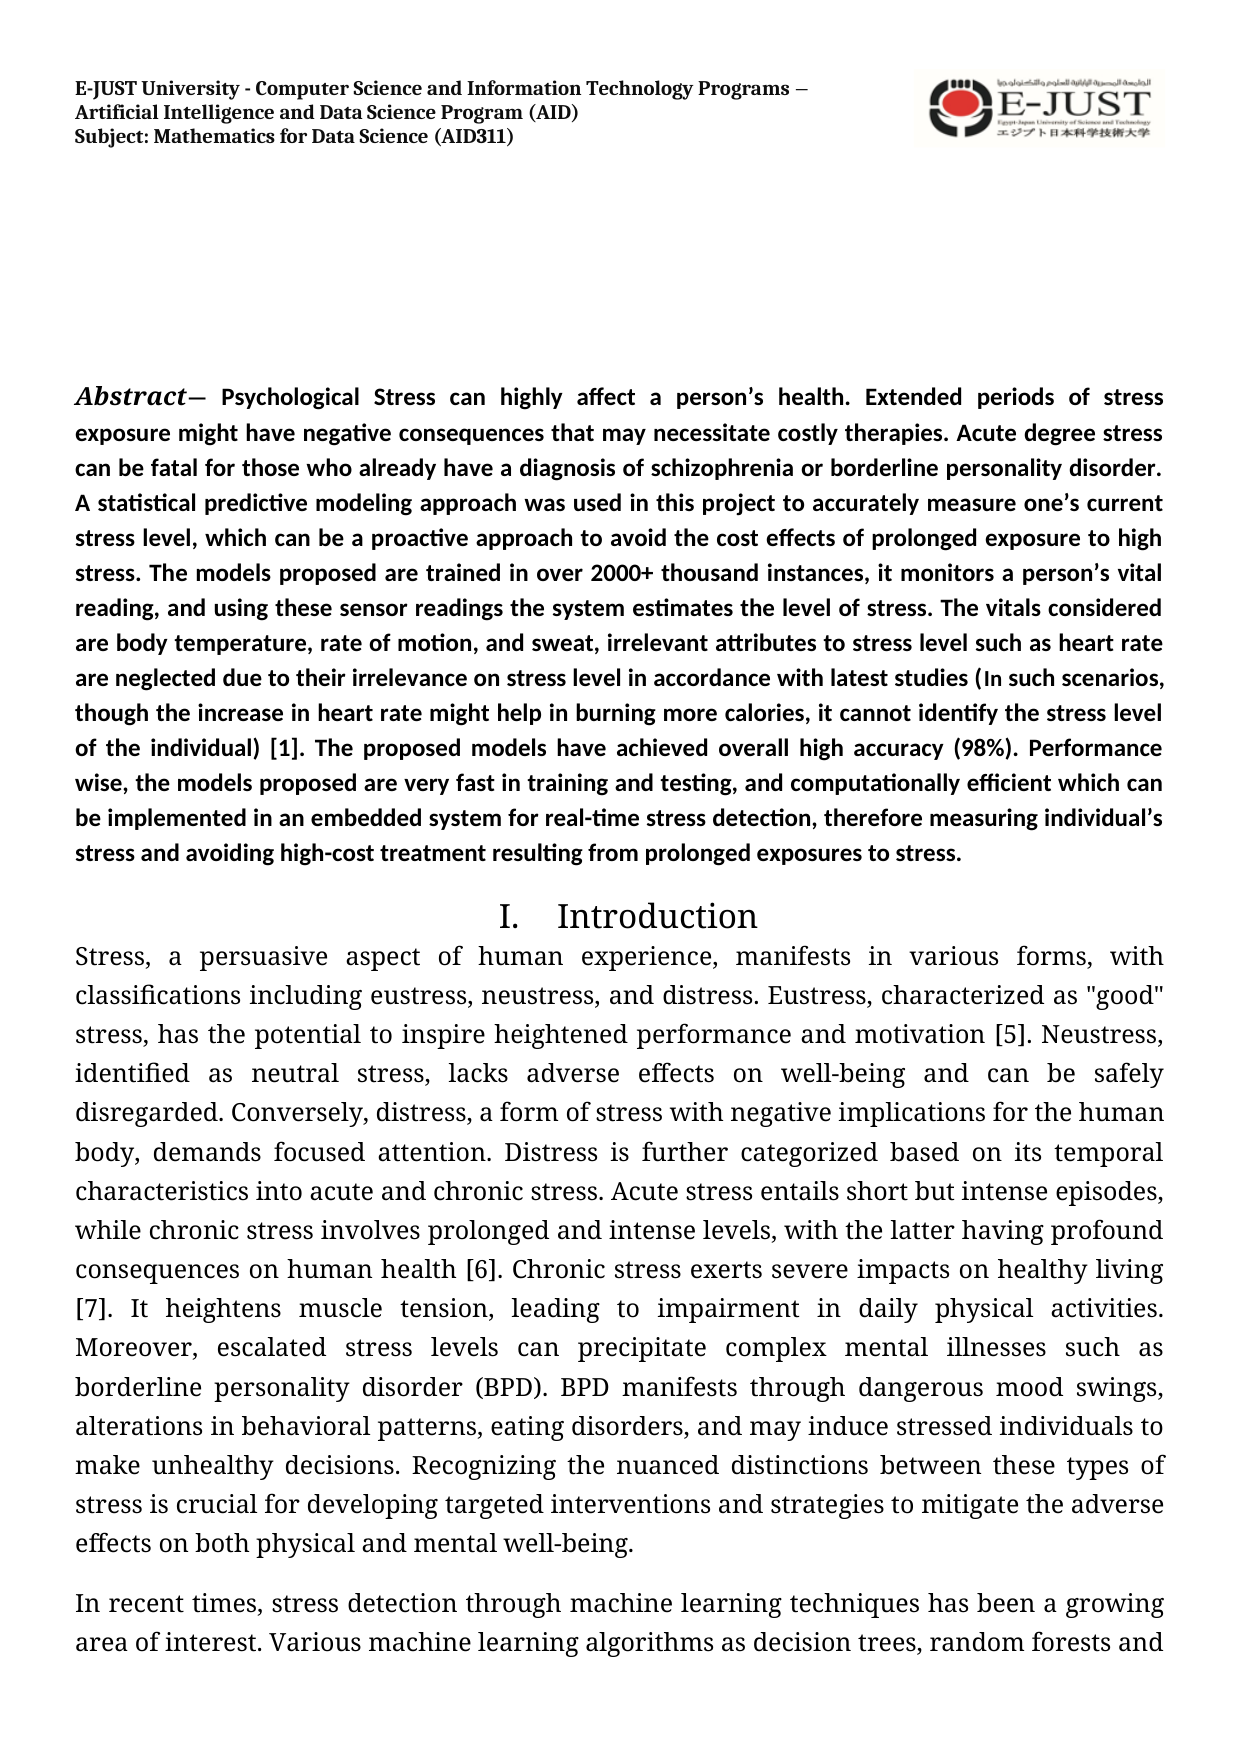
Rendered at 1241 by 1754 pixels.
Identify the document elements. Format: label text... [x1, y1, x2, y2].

list Introduction [112, 893, 1165, 938]
text Abstract— Psychological Stress can highly affect a person’s health. Extended periods of stress exposure might have negative consequences that may necessitate costly therapies. Acute degree stress can be fatal for those who already have a diagnosis of schizophrenia or borderline personality disorder. A statistical predictive modeling approach was used in this project to accurately measure one’s current stress level, which can be a proactive approach to avoid the cost effects of prolonged exposure to high stress. The models proposed are trained in over 2000+ thousand instances, it monitors a person’s vital reading, and using these sensor readings the system estimates the level of stress. The vitals considered are body temperature, rate of motion, and sweat, irrelevant attributes to stress level such as heart rate are neglected due to their irrelevance on stress level in accordance with latest studies (In such scenarios, though the increase in heart rate might help in burning more calories, it cannot identify the stress level of the individual) [1]. The proposed models have achieved overall high accuracy (98%). Performance wise, the models proposed are very fast in training and testing, and computationally efficient which can be implemented in an embedded system for real-time stress detection, therefore measuring individual’s stress and avoiding high-cost treatment resulting from prolonged exposures to stress. [75, 378, 1165, 868]
picture [913, 69, 1166, 151]
text Stress, a persuasive aspect of human experience, manifests in various forms, with classifications including eustress, neustress, and distress. Eustress, characterized as "good" stress, has the potential to inspire heightened performance and motivation [5]. Neustress, identified as neutral stress, lacks adverse effects on well-being and can be safely disregarded. Conversely, distress, a form of stress with negative implications for the human body, demands focused attention. Distress is further categorized based on its temporal characteristics into acute and chronic stress. Acute stress entails short but intense episodes, while chronic stress involves prolonged and intense levels, with the latter having profound consequences on human health [6]. Chronic stress exerts severe impacts on healthy living [7]. It heightens muscle tension, leading to impairment in daily physical activities. Moreover, escalated stress levels can precipitate complex mental illnesses such as borderline personality disorder (BPD). BPD manifests through dangerous mood swings, alterations in behavioral patterns, eating disorders, and may induce stressed individuals to make unhealthy decisions. Recognizing the nuanced distinctions between these types of stress is crucial for developing targeted interventions and strategies to mitigate the adverse effects on both physical and mental well-being. [75, 938, 1165, 1560]
